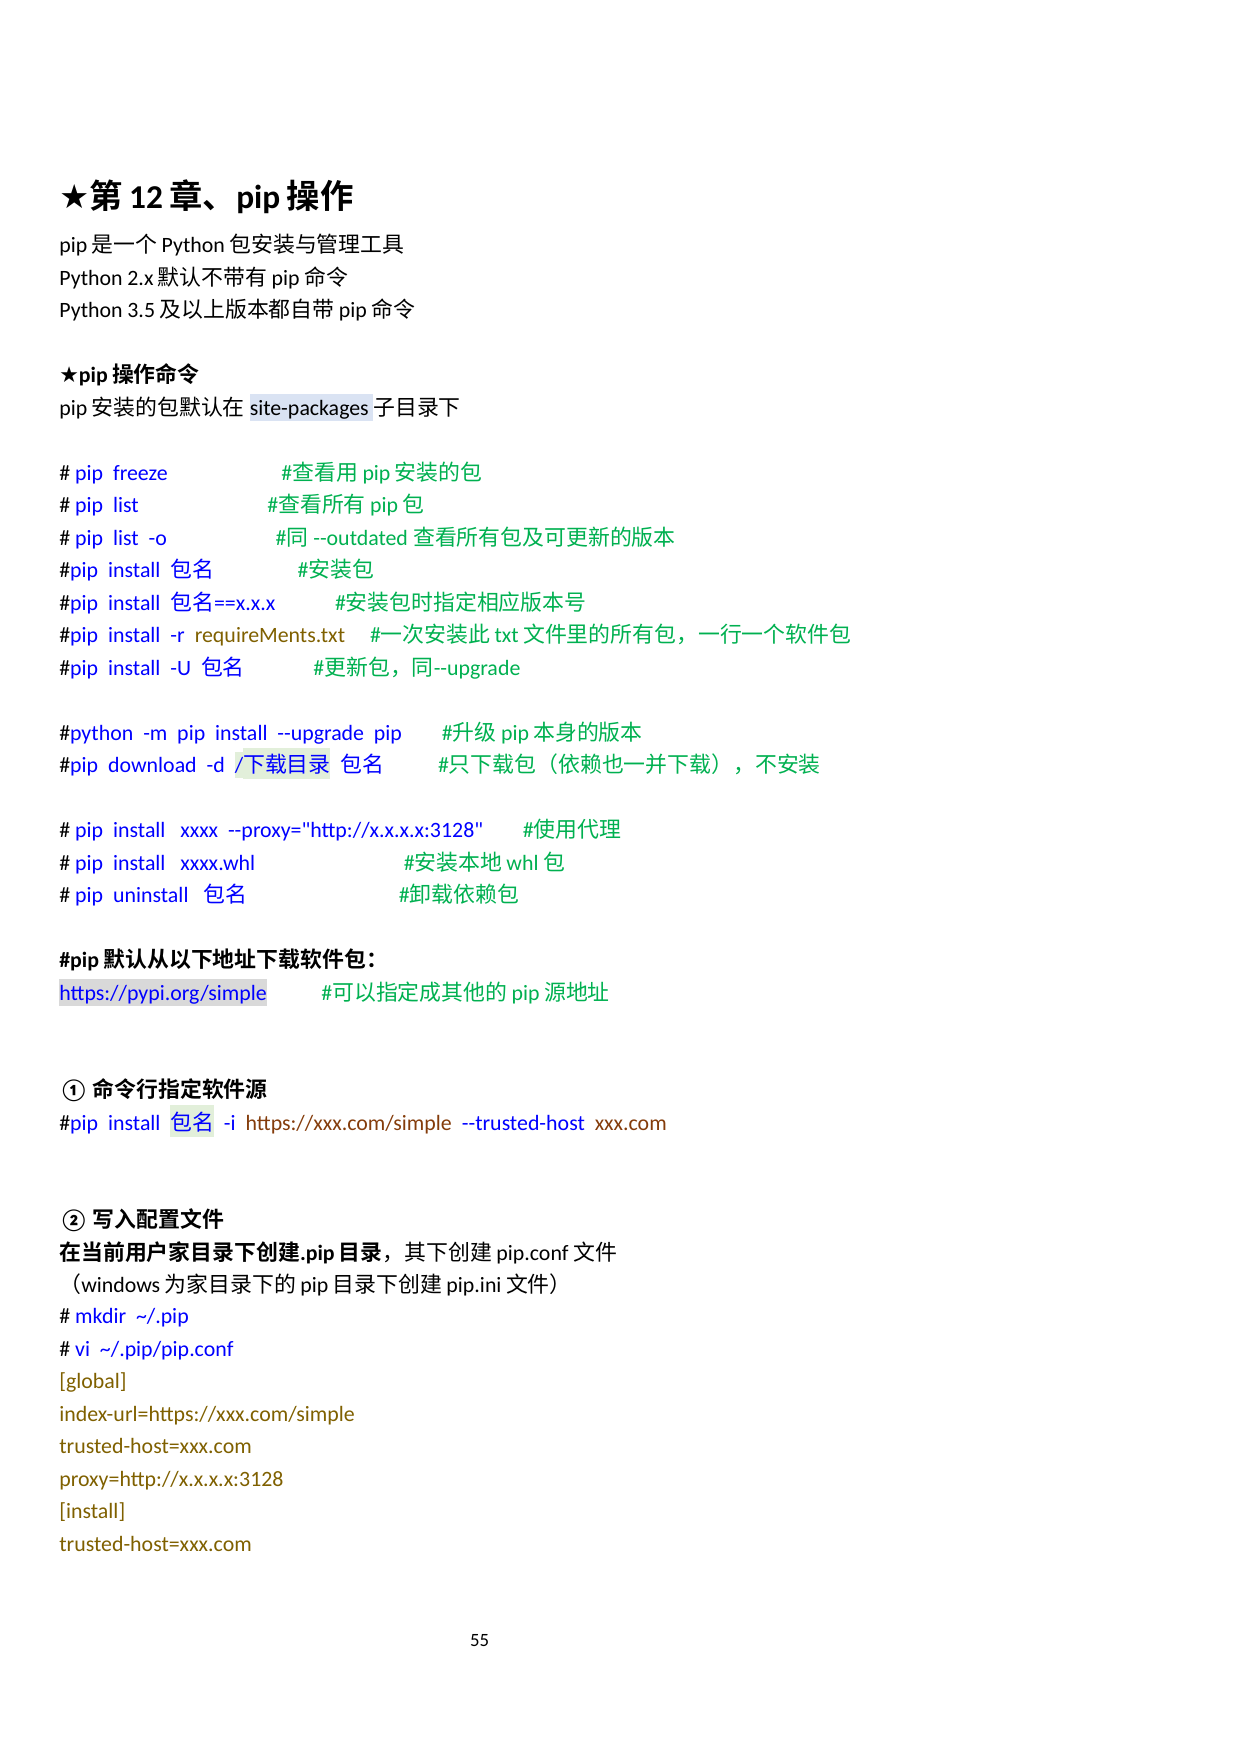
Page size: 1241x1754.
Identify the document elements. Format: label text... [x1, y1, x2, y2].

text # pip install xxxx.whl #安装本地whl包 [59, 844, 1181, 877]
text #pip install -r requireMents.txt #一次安装此txt文件里的所有包，一行一个软件包 [59, 617, 1181, 649]
text [install] [59, 1494, 1181, 1527]
text # pip list #查看所有pip包 [59, 487, 1181, 519]
text # vi ~/.pip/pip.conf [59, 1332, 1181, 1364]
text # mkdir ~/.pip [59, 1299, 1181, 1332]
text trusted-host=xxx.com [59, 1527, 1181, 1559]
text https://pypi.org/simple #可以指定成其他的pip源地址 [59, 974, 1181, 1007]
text pip是一个Python包安装与管理工具 [59, 227, 1181, 259]
text # pip list -o #同 --outdated 查看所有包及可更新的版本 [59, 519, 1181, 552]
text #pip install 包名 -i https://xxx.com/simple --trusted-host xxx.com [59, 1104, 1181, 1137]
text pip安装的包默认在 site-packages子目录下 [59, 389, 1181, 422]
text proxy=http://x.x.x.x:3128 [59, 1462, 1181, 1494]
text #pip install 包名==x.x.x #安装包时指定相应版本号 [59, 584, 1181, 617]
text Python 2.x默认不带有pip命令 [59, 259, 1181, 292]
text #pip install 包名 #安装包 [59, 552, 1181, 584]
text 在当前用户家目录下创建.pip目录，其下创建pip.conf文件 [59, 1234, 1181, 1267]
text ②写入配置文件 [59, 1202, 1181, 1234]
text ★pip操作命令 [59, 357, 1181, 389]
text # pip uninstall 包名 #卸载依赖包 [59, 877, 1181, 909]
text Python 3.5及以上版本都自带pip命令 [59, 292, 1181, 324]
text ①命令行指定软件源 [59, 1072, 1181, 1104]
text #pip install -U 包名 #更新包，同--upgrade [59, 649, 1181, 682]
text # pip install xxxx --proxy="http://x.x.x.x:3128" #使用代理 [59, 812, 1181, 844]
text ★第12章、pip操作 [59, 162, 1181, 227]
text #python -m pip install --upgrade pip #升级pip本身的版本 [59, 714, 1181, 747]
text [global] [59, 1364, 1181, 1397]
text （windows为家目录下的pip目录下创建pip.ini文件） [59, 1267, 1181, 1299]
text # pip freeze #查看用pip安装的包 [59, 454, 1181, 487]
text trusted-host=xxx.com [59, 1429, 1181, 1462]
text #pip download -d /下载目录 包名 #只下载包（依赖也一并下载），不安装 [59, 747, 1181, 779]
text #pip默认从以下地址下载软件包： [59, 942, 1181, 974]
text index-url=https://xxx.com/simple [59, 1397, 1181, 1429]
